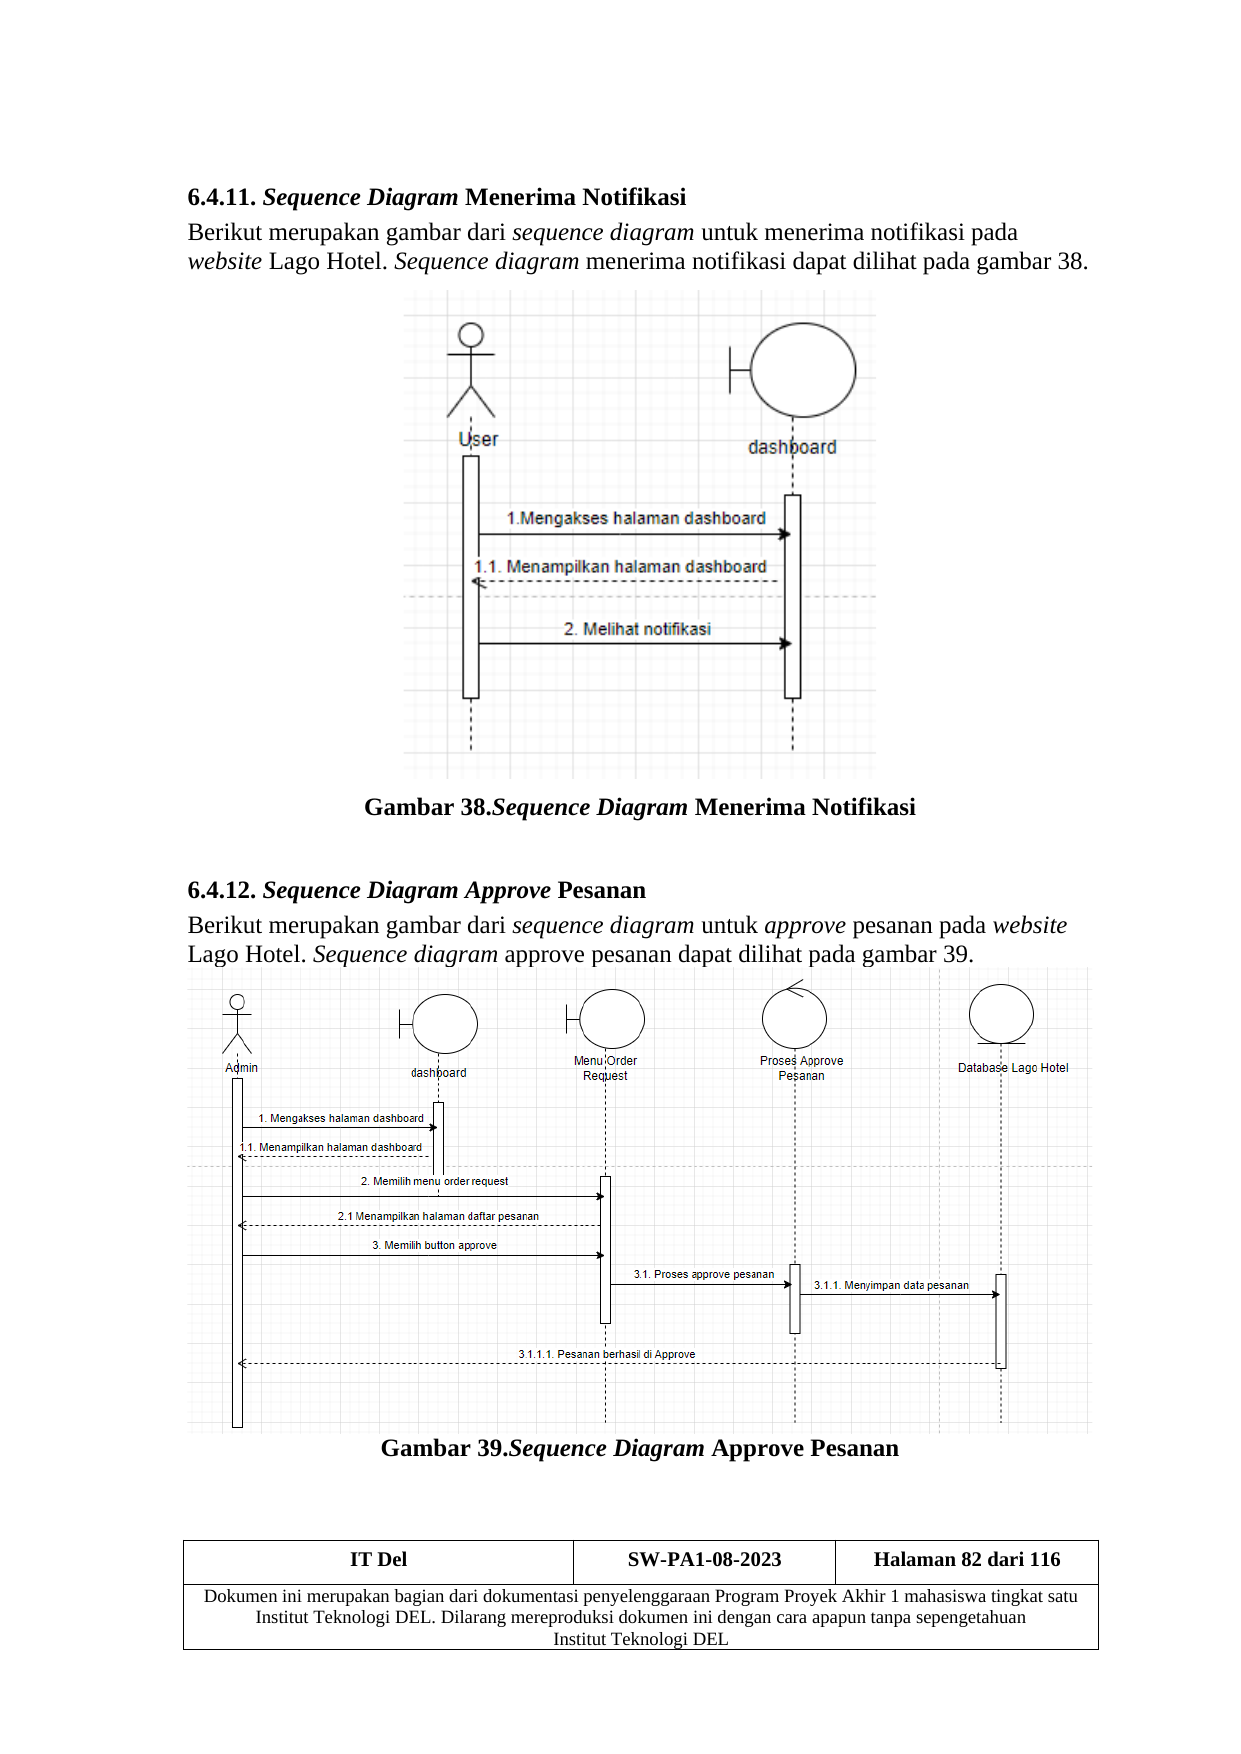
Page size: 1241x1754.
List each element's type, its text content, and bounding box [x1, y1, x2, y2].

text Gambar 38.Sequence Diagram Menerima Notifikasi [187, 792, 1092, 821]
text Berikut merupakan gambar dari sequence diagram untuk menerima notifikasi pada website Lago Hotel. Sequence diagram menerima notifikasi dapat dilihat pada gambar 38. [187, 217, 1092, 275]
text Berikut merupakan gambar dari sequence diagram untuk approve pesanan pada website Lago Hotel. Sequence diagram approve pesanan dapat dilihat pada gambar 39. [187, 910, 1092, 967]
picture [187, 967, 1093, 1434]
text Gambar 39.Sequence Diagram Approve Pesanan [187, 1434, 1092, 1462]
picture [403, 290, 877, 779]
subtitle 6.4.12. Sequence Diagram Approve Pesanan [187, 875, 1092, 904]
subtitle 6.4.11. Sequence Diagram Menerima Notifikasi [187, 182, 1092, 211]
